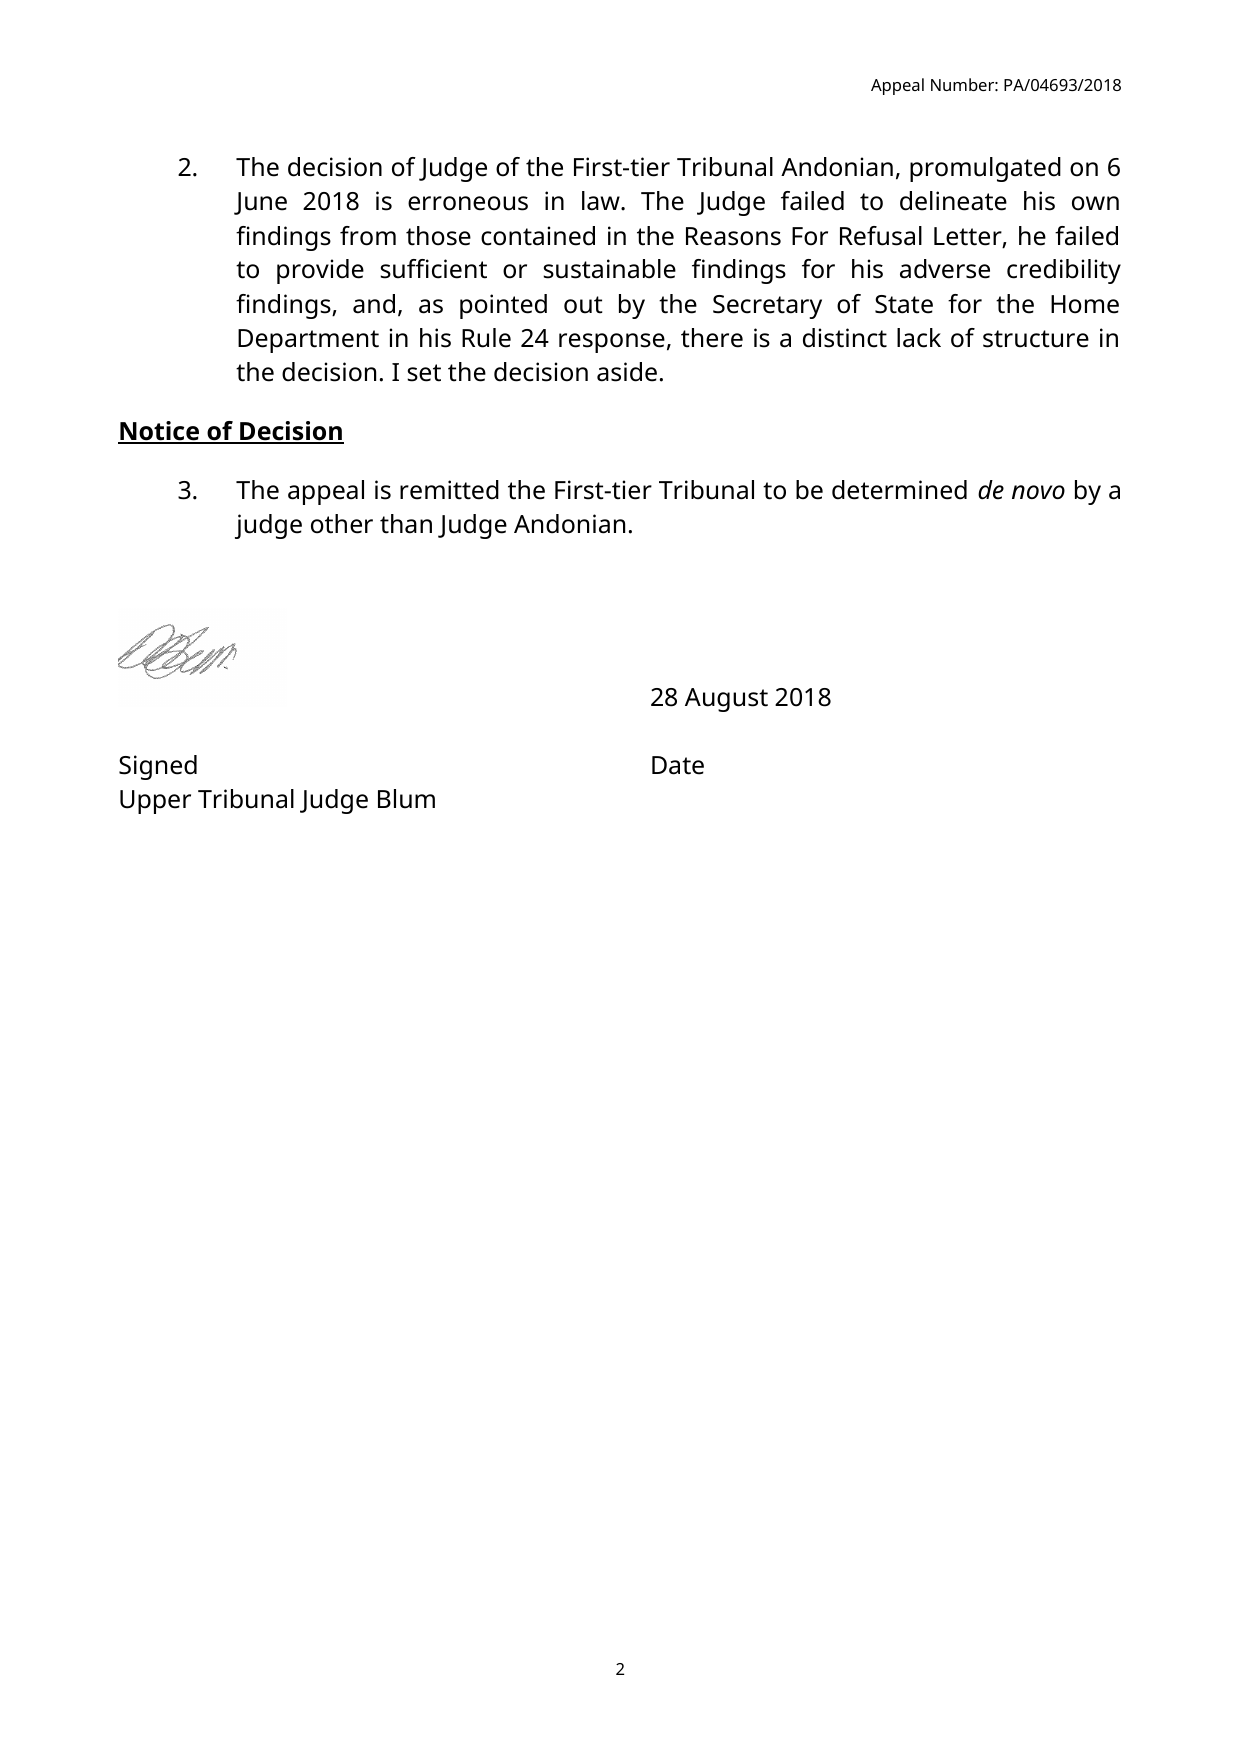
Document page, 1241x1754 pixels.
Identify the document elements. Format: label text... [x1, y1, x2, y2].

text Signed Date [118, 748, 1122, 782]
list The appeal is remitted the First-tier Tribunal to be determined de novo by a judge other than Judge Andonian. [177, 472, 1122, 541]
list The decision of Judge of the First-tier Tribunal Andonian, promulgated on 6 June 2018 is erroneous in law. The Judge failed to delineate his own findings from those contained in the Reasons For Refusal Letter, he failed to provide sufficient or sustainable findings for his adverse credibility findings, and, as pointed out by the Secretary of State for the Home Department in his Rule 24 response, there is a distinct lack of structure in the decision. I set the decision aside. [177, 150, 1122, 388]
text Upper Tribunal Judge Blum [118, 782, 1122, 816]
text 28 August 2018 [118, 609, 1122, 713]
text Notice of Decision [118, 413, 1122, 447]
